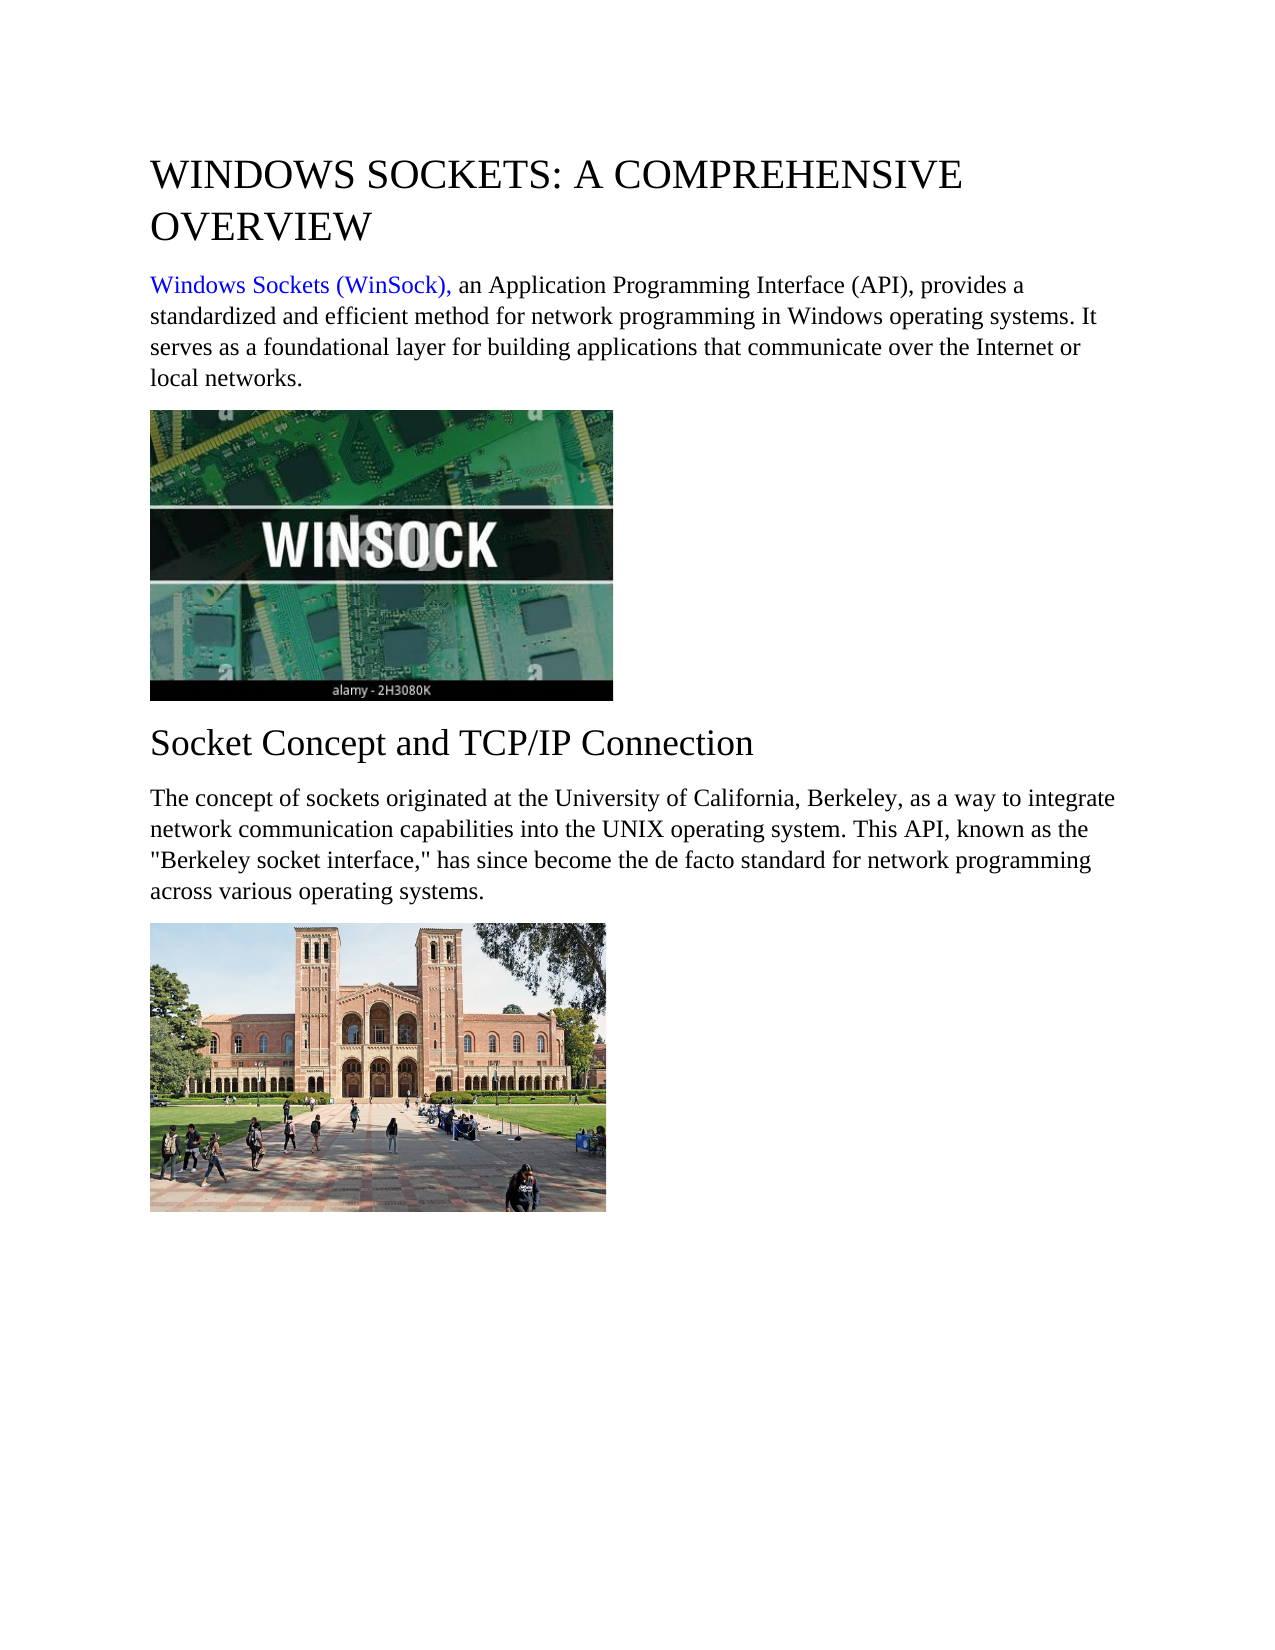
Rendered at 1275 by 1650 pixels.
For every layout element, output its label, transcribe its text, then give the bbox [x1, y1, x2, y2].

picture [150, 923, 607, 1212]
text The concept of sockets originated at the University of California, Berkeley, as a way to integrate network communication capabilities into the UNIX operating system. This API, known as the "Berkeley socket interface," has since become the de facto standard for network programming across various operating systems. [150, 783, 1125, 905]
text Windows Sockets (WinSock), an Application Programming Interface (API), provides a standardized and efficient method for network programming in Windows operating systems. It serves as a foundational layer for building applications that communicate over the Internet or local networks. [150, 270, 1125, 392]
picture [150, 410, 614, 701]
text Socket Concept and TCP/IP Connection [150, 720, 1125, 763]
text WINDOWS SOCKETS: A COMPREHENSIVE OVERVIEW [150, 150, 1125, 249]
